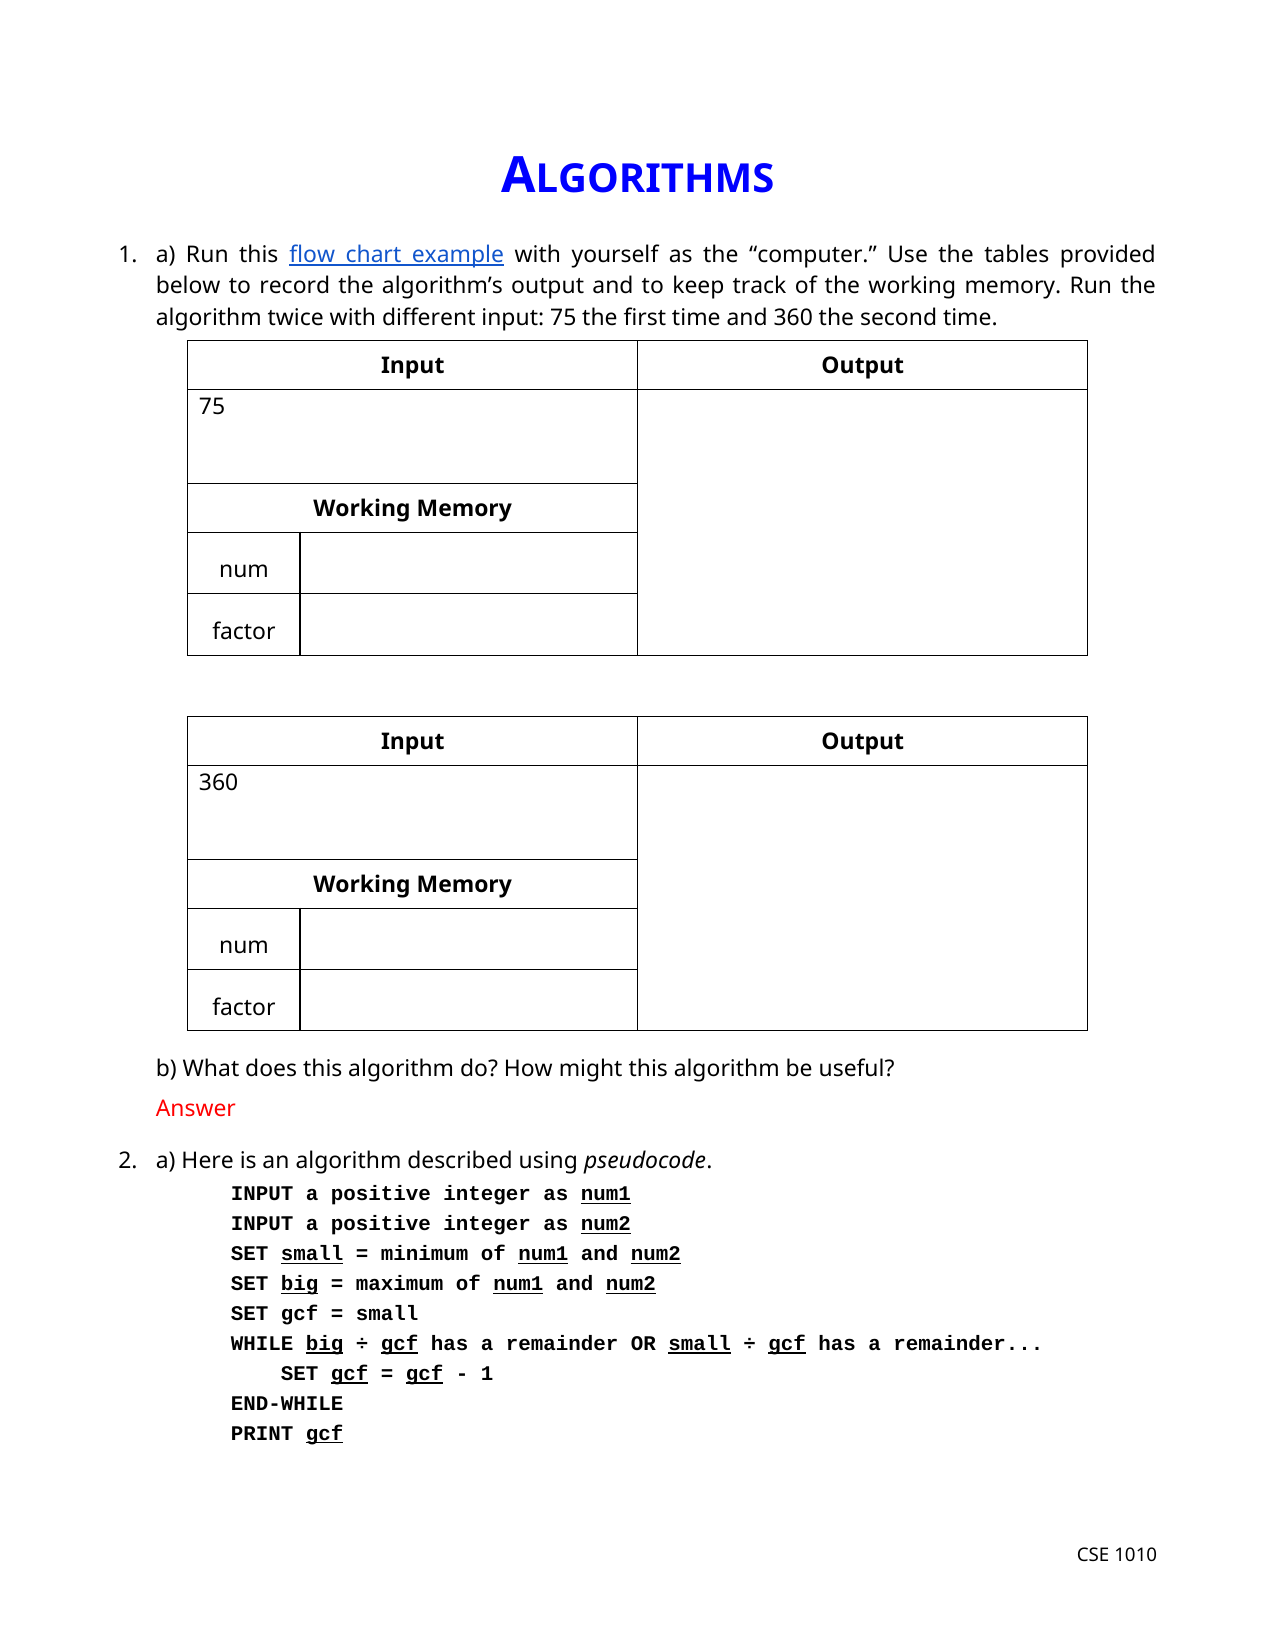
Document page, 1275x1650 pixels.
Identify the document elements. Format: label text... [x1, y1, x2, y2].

text b) What does this algorithm do? How might this algorithm be useful? [156, 1052, 1157, 1083]
text SET big = maximum of num1 and num2 [231, 1273, 1157, 1297]
table_cell num [188, 533, 299, 593]
text SET small = minimum of num1 and num2 [231, 1243, 1157, 1267]
text 1. a) Run this flow chart example with yourself as the “computer.” Use the tables provided below to record the algorithm’s output and to keep track of the working memory. Run the algorithm twice with different input: 75 the first time and 360 the second time. [118, 238, 1157, 332]
text SET gcf = small [231, 1303, 1157, 1327]
table_cell num [188, 909, 299, 969]
table_cell 360 [188, 766, 637, 858]
text END-WHILE [231, 1393, 1157, 1416]
table_header Output [638, 717, 1087, 765]
text PRINT gcf [231, 1423, 1157, 1446]
table_cell Working Memory [188, 484, 637, 532]
table_cell 75 [188, 390, 637, 483]
table_cell factor [188, 970, 299, 1030]
table_header Output [638, 341, 1087, 389]
text 2. a) Here is an algorithm described using pseudocode. [118, 1144, 1157, 1175]
table_cell factor [188, 594, 299, 654]
table_cell [301, 909, 637, 969]
text INPUT a positive integer as num2 [231, 1213, 1157, 1237]
title Algorithms [118, 139, 1157, 207]
table_header Input [188, 717, 637, 765]
table_cell [301, 970, 637, 1030]
table_cell [301, 594, 637, 654]
table_cell Working Memory [188, 860, 637, 907]
text INPUT a positive integer as num1 [231, 1183, 1157, 1207]
table_cell [638, 766, 1087, 1030]
text WHILE big ÷ gcf has a remainder OR small ÷ gcf has a remainder... [231, 1333, 1157, 1357]
text SET gcf = gcf - 1 [231, 1363, 1157, 1386]
table_cell [638, 390, 1087, 654]
text Answer [156, 1092, 1157, 1123]
table_cell [301, 533, 637, 593]
table_header Input [188, 341, 637, 389]
